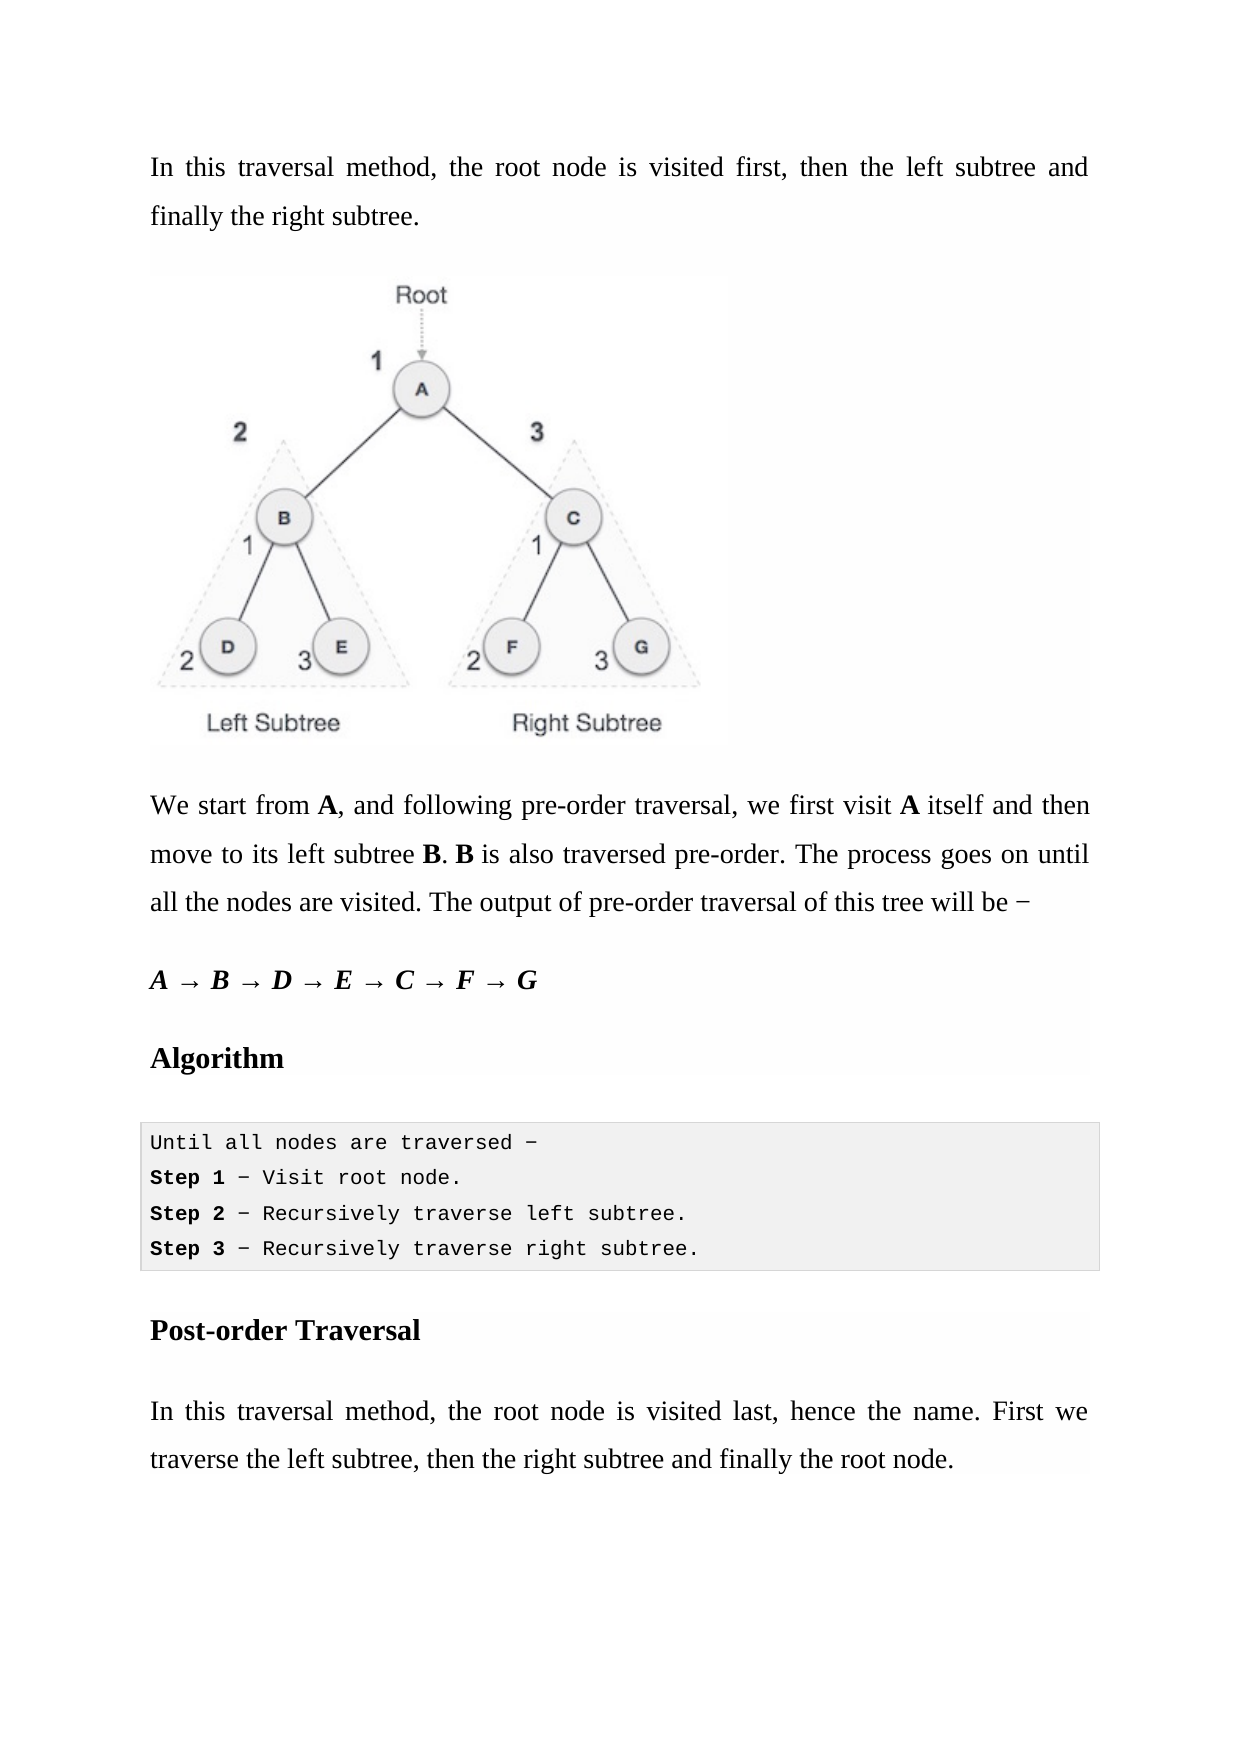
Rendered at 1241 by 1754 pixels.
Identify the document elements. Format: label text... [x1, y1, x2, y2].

text Step 1 − Visit root node. [142, 1157, 1099, 1191]
text We start from A, and following pre-order traversal, we first visit A itself and then move to its left subtree B. B is also traversed pre-order. The process goes on until all the nodes are visited. The output of pre-order traversal of this tree will be − [150, 788, 1090, 918]
text Until all nodes are traversed − [142, 1123, 1099, 1155]
text In this traversal method, the root node is visited first, then the left subtree and finally the right subtree. [150, 150, 1090, 231]
text Algorithm [150, 1041, 1090, 1075]
text Post-order Traversal [150, 1312, 1090, 1347]
text Step 3 − Recursively traverse right subtree. [142, 1228, 1099, 1270]
picture [150, 276, 729, 745]
text A → B → D → E → C → F → G [150, 963, 1090, 995]
text Step 2 − Recursively traverse left subtree. [142, 1193, 1099, 1226]
text In this traversal method, the root node is visited last, hence the name. First we traverse the left subtree, then the right subtree and finally the root node. [150, 1393, 1090, 1474]
